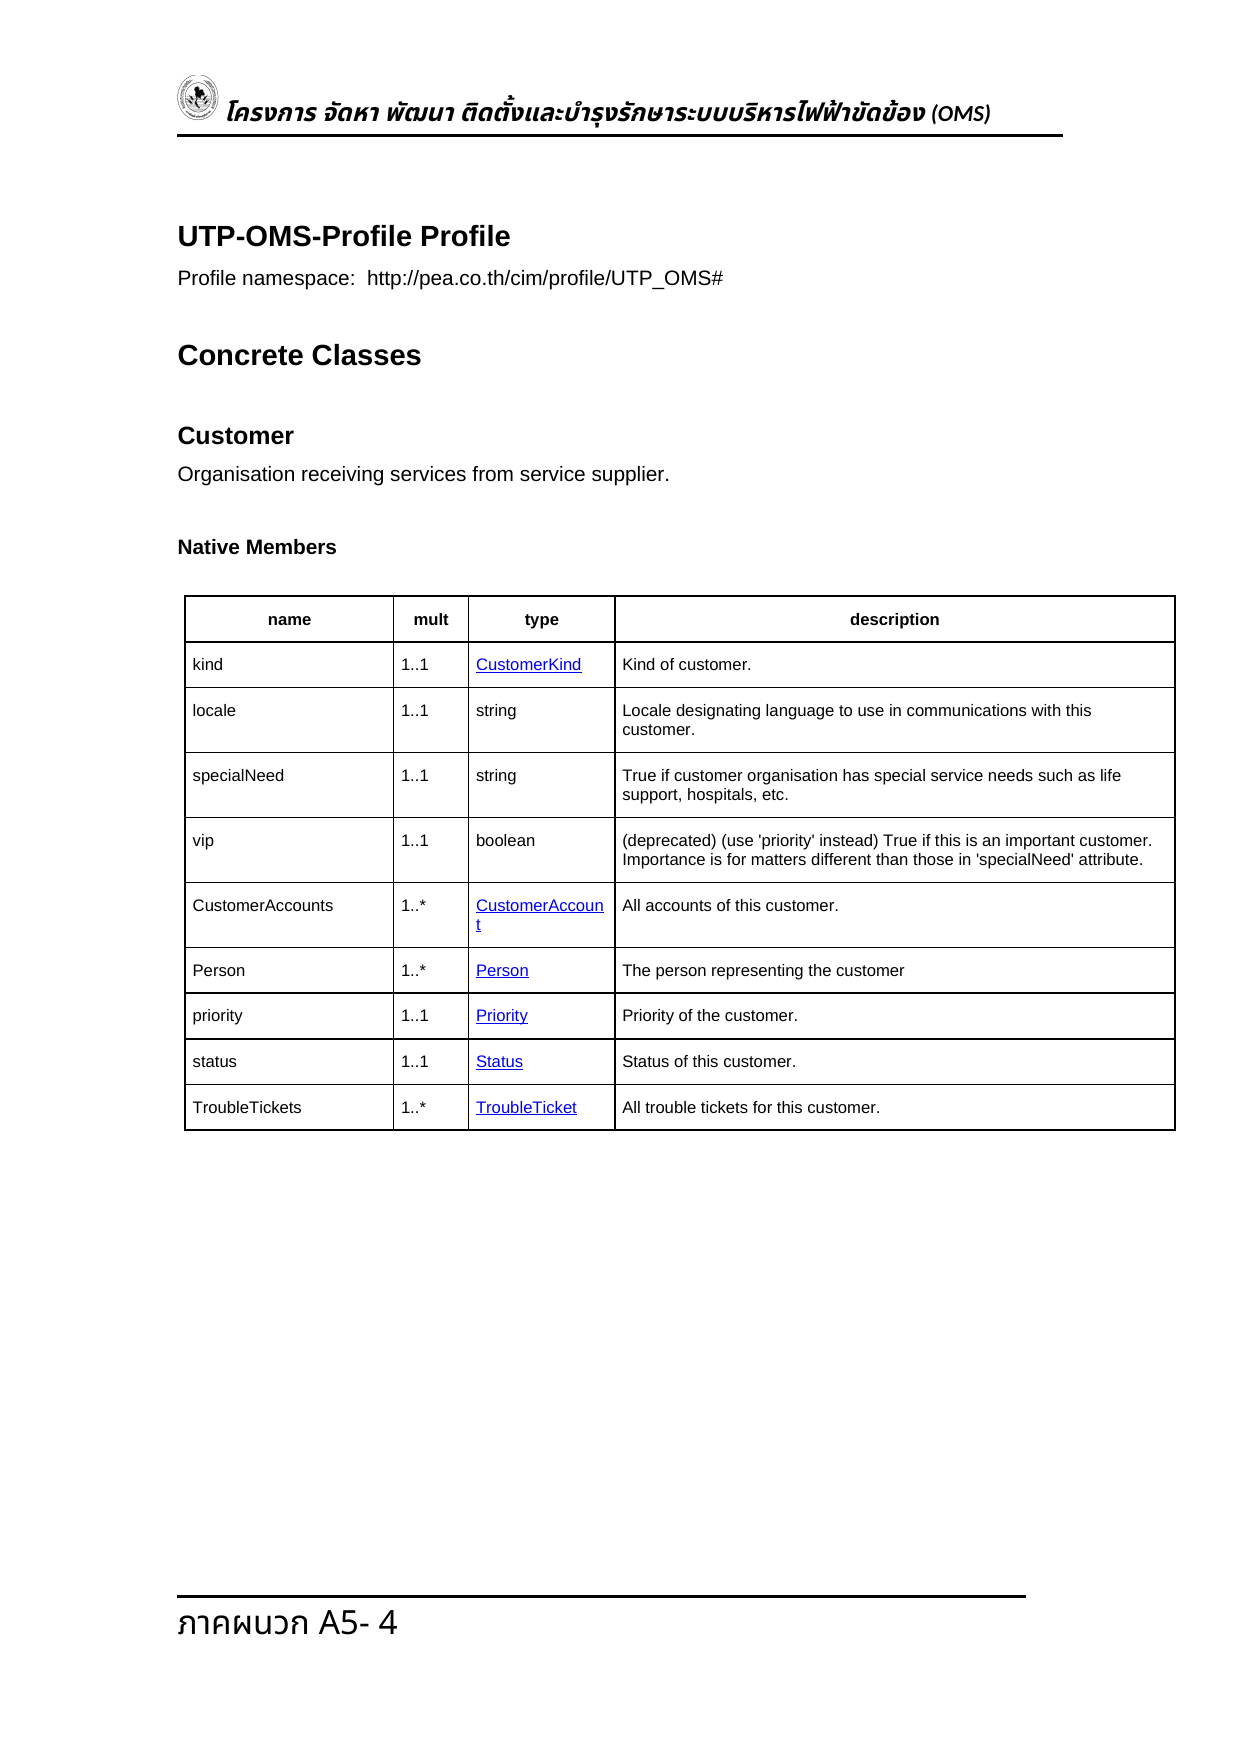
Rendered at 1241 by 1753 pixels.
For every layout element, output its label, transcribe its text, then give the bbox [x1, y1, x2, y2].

text Customer [177, 421, 1063, 449]
table_cell 1..1 [394, 1040, 468, 1083]
table_cell kind [186, 643, 393, 687]
picture [177, 75, 219, 121]
table_cell boolean [469, 818, 614, 881]
text Organisation receiving services from service supplier. [177, 462, 1063, 486]
table_cell 1..1 [394, 688, 468, 752]
table_cell True if customer organisation has special service needs such as life support, hospitals, etc. [616, 753, 1174, 817]
table_cell locale [186, 688, 393, 752]
table_cell Kind of customer. [616, 643, 1174, 687]
table_cell 1..1 [394, 818, 468, 881]
table_cell Locale designating language to use in communications with this customer. [616, 688, 1174, 752]
text Native Members [177, 535, 1063, 559]
table_cell Status [469, 1040, 614, 1083]
table_cell 1..* [394, 883, 468, 946]
table_cell (deprecated) (use 'priority' instead) True if this is an important customer. Importance is for matters different than those in 'specialNeed' attribute. [616, 818, 1174, 881]
table_cell All accounts of this customer. [616, 883, 1174, 946]
table_cell Person [186, 948, 393, 992]
table_header mult [394, 597, 468, 641]
table_header description [616, 597, 1174, 641]
table_cell Priority of the customer. [616, 994, 1174, 1038]
text Concrete Classes [177, 338, 1063, 372]
table_cell string [469, 688, 614, 752]
table_cell 1..1 [394, 643, 468, 687]
table_header type [469, 597, 614, 641]
table_cell 1..* [394, 948, 468, 992]
table_cell Priority [469, 994, 614, 1038]
table_cell TroubleTickets [186, 1085, 393, 1129]
table_cell vip [186, 818, 393, 881]
table_cell The person representing the customer [616, 948, 1174, 992]
table_cell TroubleTicket [469, 1085, 614, 1129]
table_cell CustomerAccount [469, 883, 614, 946]
table_cell status [186, 1040, 393, 1083]
table_cell CustomerKind [469, 643, 614, 687]
text UTP-OMS-Profile Profile [177, 219, 1063, 253]
table_cell specialNeed [186, 753, 393, 817]
table_cell priority [186, 994, 393, 1038]
table_header name [186, 597, 393, 641]
table_cell Person [469, 948, 614, 992]
table_cell CustomerAccounts [186, 883, 393, 946]
table_cell 1..1 [394, 753, 468, 817]
table_cell All trouble tickets for this customer. [616, 1085, 1174, 1129]
table_cell string [469, 753, 614, 817]
table_cell 1..1 [394, 994, 468, 1038]
table_cell 1..* [394, 1085, 468, 1129]
table_cell Status of this customer. [616, 1040, 1174, 1083]
text Profile namespace: http://pea.co.th/cim/profile/UTP_OMS# [177, 265, 1063, 289]
